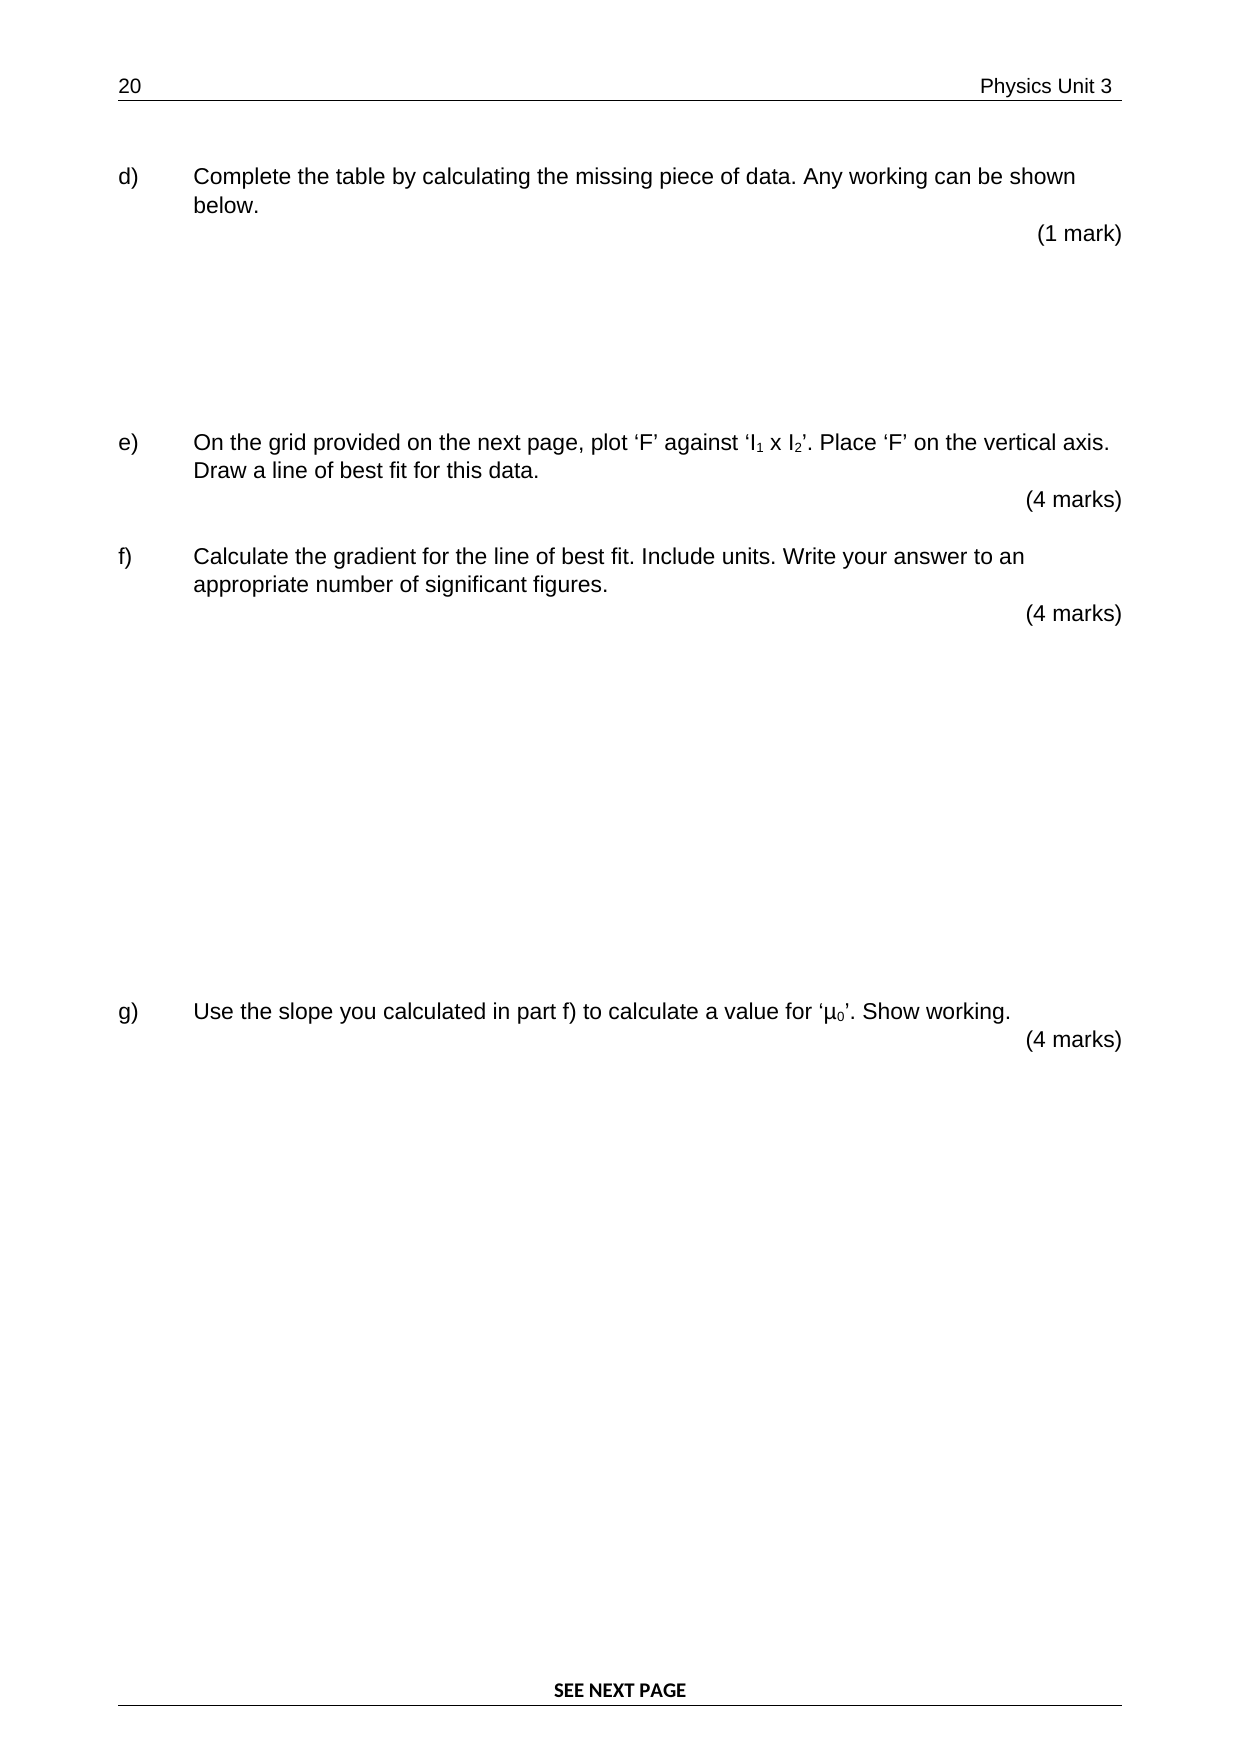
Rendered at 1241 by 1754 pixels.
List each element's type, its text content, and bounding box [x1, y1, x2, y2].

list Use the slope you calculated in part f) to calculate a value for ‘µ0’. Show working. [118, 998, 1122, 1024]
list (4 marks) [193, 599, 1122, 626]
list (4 marks) [193, 1026, 1122, 1052]
list (1 mark) [193, 220, 1122, 246]
list On the grid provided on the next page, plot ‘F’ against ‘I1 x I2’. Place ‘F’ on the vertical axis. Draw a line of best fit for this data. [118, 429, 1122, 484]
list Complete the table by calculating the missing piece of data. Any working can be shown below. [118, 163, 1122, 218]
list (4 marks) [193, 486, 1122, 512]
list Calculate the gradient for the line of best fit. Include units. Write your answer to an appropriate number of significant figures. [118, 543, 1122, 597]
